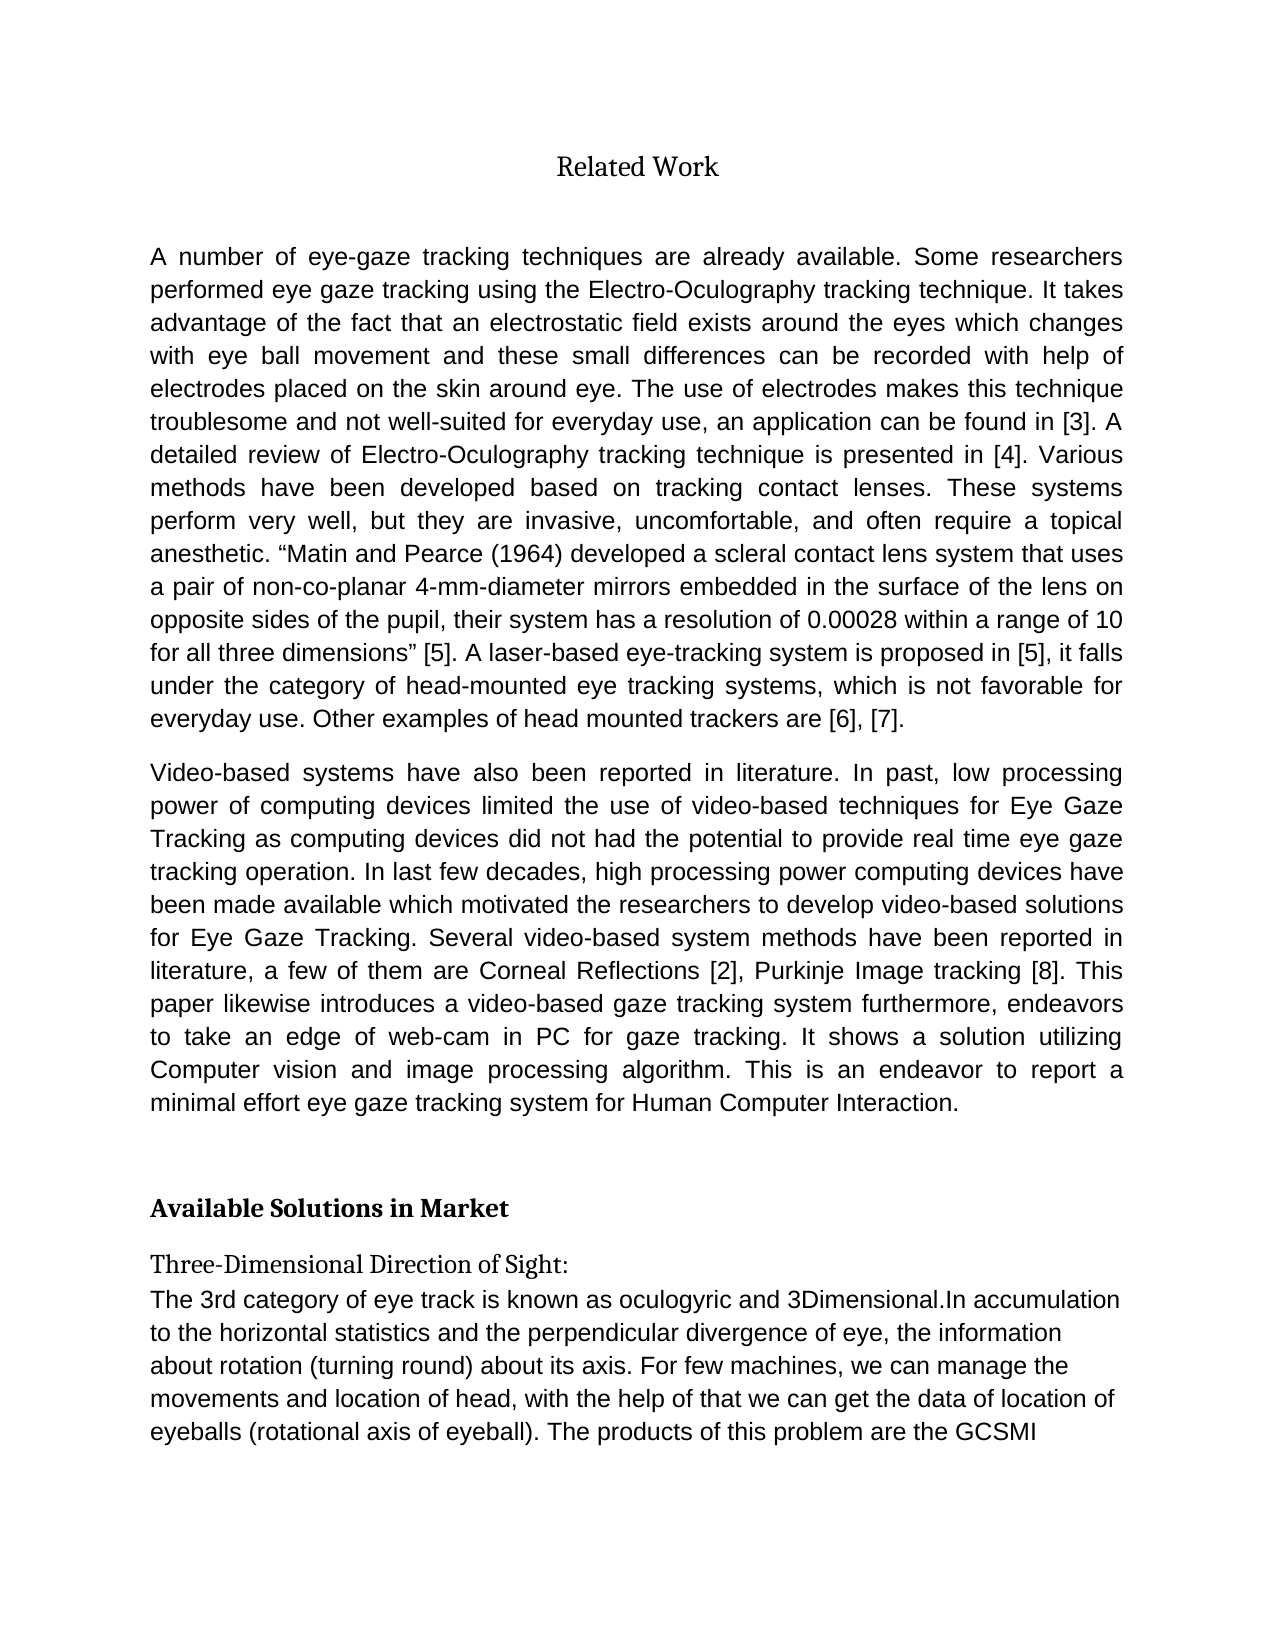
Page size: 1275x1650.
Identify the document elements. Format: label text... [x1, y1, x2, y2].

text Available Solutions in Market [150, 1193, 1125, 1224]
text Video-based systems have also been reported in literature. In past, low processing power of computing devices limited the use of video-based techniques for Eye Gaze Tracking as computing devices did not had the potential to provide real time eye gaze tracking operation. In last few decades, high processing power computing devices have been made available which motivated the researchers to develop video-based solutions for Eye Gaze Tracking. Several video-based system methods have been reported in literature, a few of them are Corneal Reflections [2], Purkinje Image tracking [8]. This paper likewise introduces a video-based gaze tracking system furthermore, endeavors to take an edge of web-cam in PC for gaze tracking. It shows a solution utilizing Computer vision and image processing algorithm. This is an endeavor to report a minimal effort eye gaze tracking system for Human Computer Interaction. [150, 758, 1125, 1117]
subtitle Three-Dimensional Direction of Sight: [150, 1249, 1125, 1281]
subtitle Related Work [150, 150, 1125, 183]
text A number of eye-gaze tracking techniques are already available. Some researchers performed eye gaze tracking using the Electro-Oculography tracking technique. It takes advantage of the fact that an electrostatic field exists around the eyes which changes with eye ball movement and these small differences can be recorded with help of electrodes placed on the skin around eye. The use of electrodes makes this technique troublesome and not well-suited for everyday use, an application can be found in [3]. A detailed review of Electro-Oculography tracking technique is presented in [4]. Various methods have been developed based on tracking contact lenses. These systems perform very well, but they are invasive, uncomfortable, and often require a topical anesthetic. “Matin and Pearce (1964) developed a scleral contact lens system that uses a pair of non-co-planar 4-mm-diameter mirrors embedded in the surface of the lens on opposite sides of the pupil, their system has a resolution of 0.00028 within a range of 10 for all three dimensions” [5]. A laser-based eye-tracking system is proposed in [5], it falls under the category of head-mounted eye tracking systems, which is not favorable for everyday use. Other examples of head mounted trackers are [6], [7]. [150, 242, 1125, 733]
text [150, 1285, 1125, 1446]
